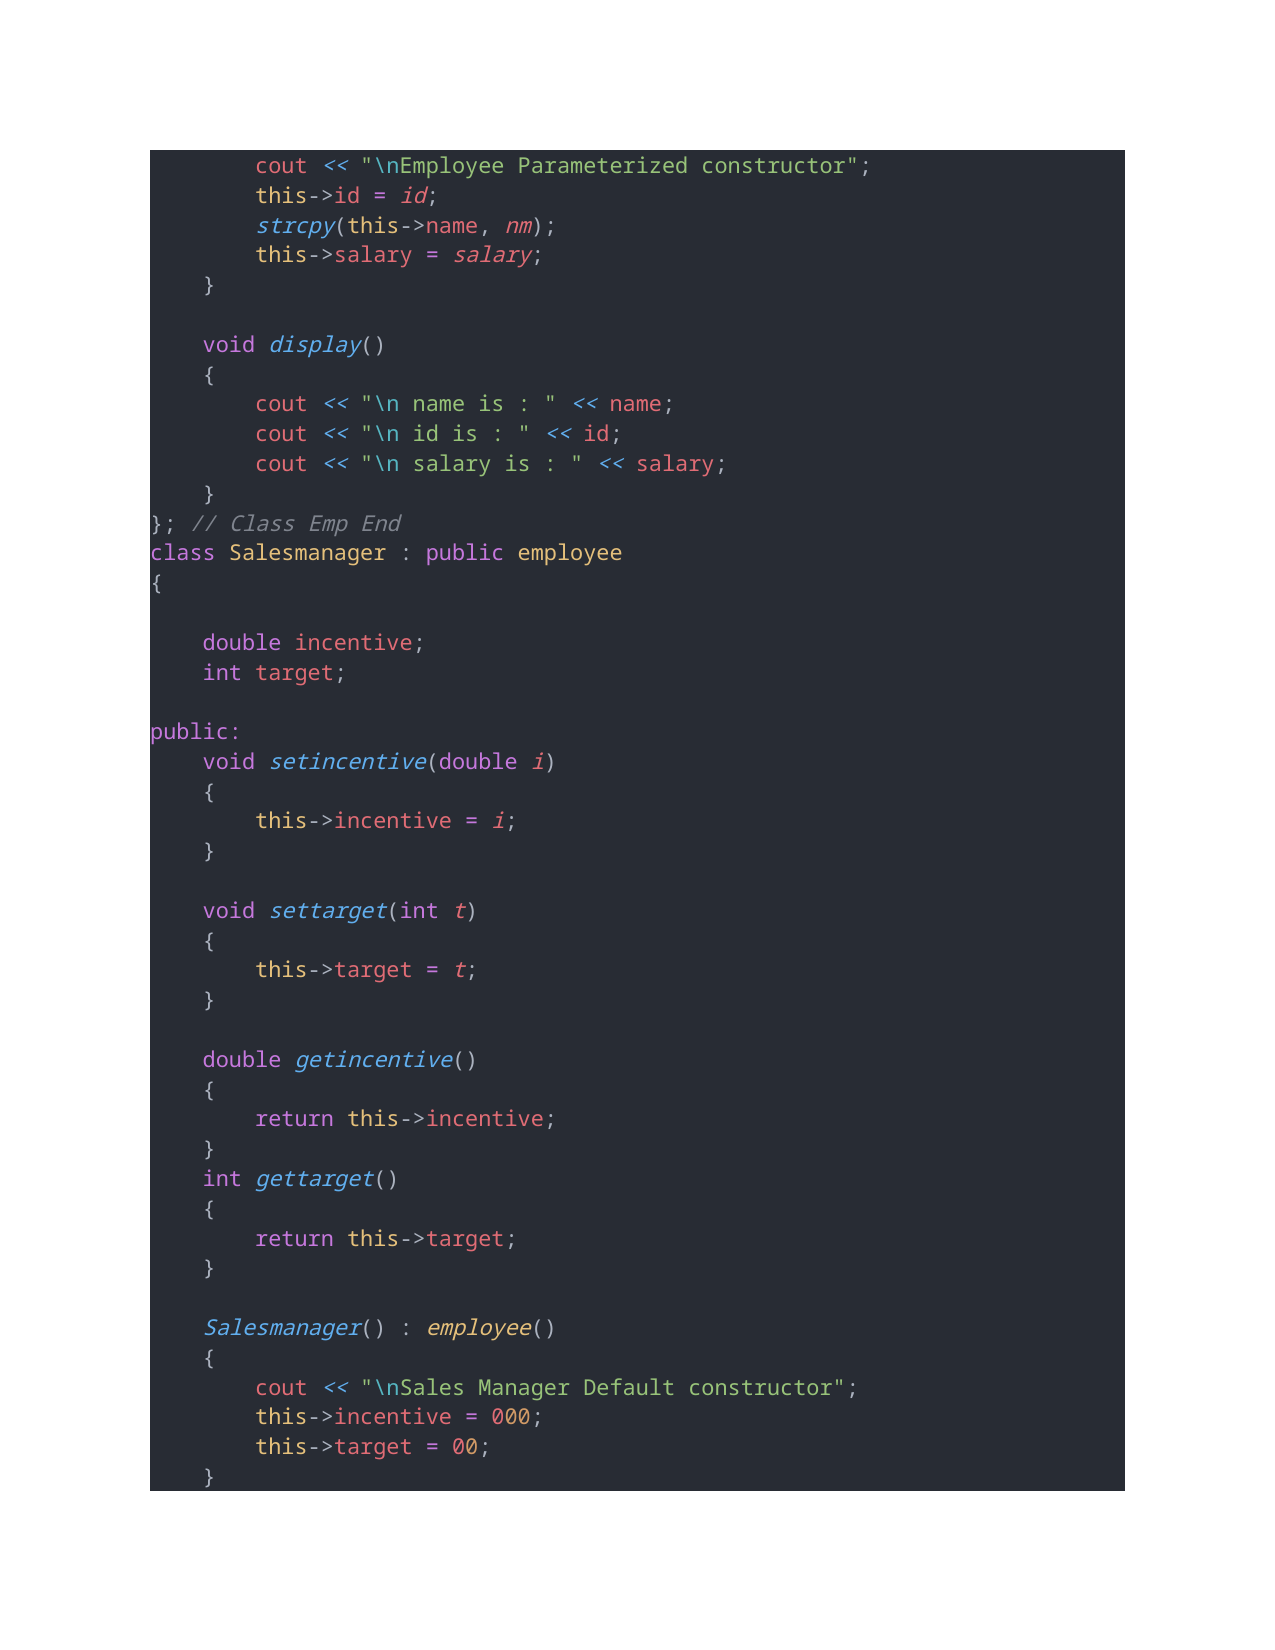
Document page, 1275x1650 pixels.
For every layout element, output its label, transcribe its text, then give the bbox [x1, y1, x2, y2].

text strcpy(this->name, nm); [150, 209, 1125, 239]
text cout << "\n id is : " << id; [150, 418, 1125, 448]
text public: [150, 716, 1125, 746]
text this->target = 00; [150, 1431, 1125, 1461]
text void settarget(int t) [150, 895, 1125, 924]
text cout << "\n name is : " << name; [150, 388, 1125, 418]
text this->salary = salary; [150, 239, 1125, 269]
text { [150, 1073, 1125, 1103]
text } [150, 984, 1125, 1014]
text this->target = t; [150, 954, 1125, 984]
text cout << "\nSales Manager Default constructor"; [150, 1371, 1125, 1401]
text double incentive; [150, 627, 1125, 656]
text void setincentive(double i) [150, 746, 1125, 776]
text } [150, 835, 1125, 865]
text { [150, 776, 1125, 805]
text cout << "\nEmployee Parameterized constructor"; [150, 150, 1125, 180]
text cout << "\n salary is : " << salary; [150, 448, 1125, 478]
text } [150, 478, 1125, 507]
text { [150, 924, 1125, 954]
text Salesmanager() : employee() [150, 1312, 1125, 1342]
text } [150, 269, 1125, 299]
text } [150, 1252, 1125, 1282]
text int gettarget() [150, 1163, 1125, 1193]
text return this->incentive; [150, 1103, 1125, 1133]
text { [150, 567, 1125, 597]
text }; // Class Emp End [150, 507, 1125, 537]
text this->incentive = 000; [150, 1401, 1125, 1431]
text this->id = id; [150, 180, 1125, 209]
text class Salesmanager : public employee [150, 537, 1125, 567]
text } [150, 1133, 1125, 1163]
text { [150, 1342, 1125, 1371]
text this->incentive = i; [150, 805, 1125, 835]
text return this->target; [150, 1222, 1125, 1252]
text } [150, 1461, 1125, 1491]
text int target; [150, 656, 1125, 686]
text { [150, 1193, 1125, 1222]
text double getincentive() [150, 1044, 1125, 1073]
text { [150, 358, 1125, 388]
text void display() [150, 329, 1125, 358]
